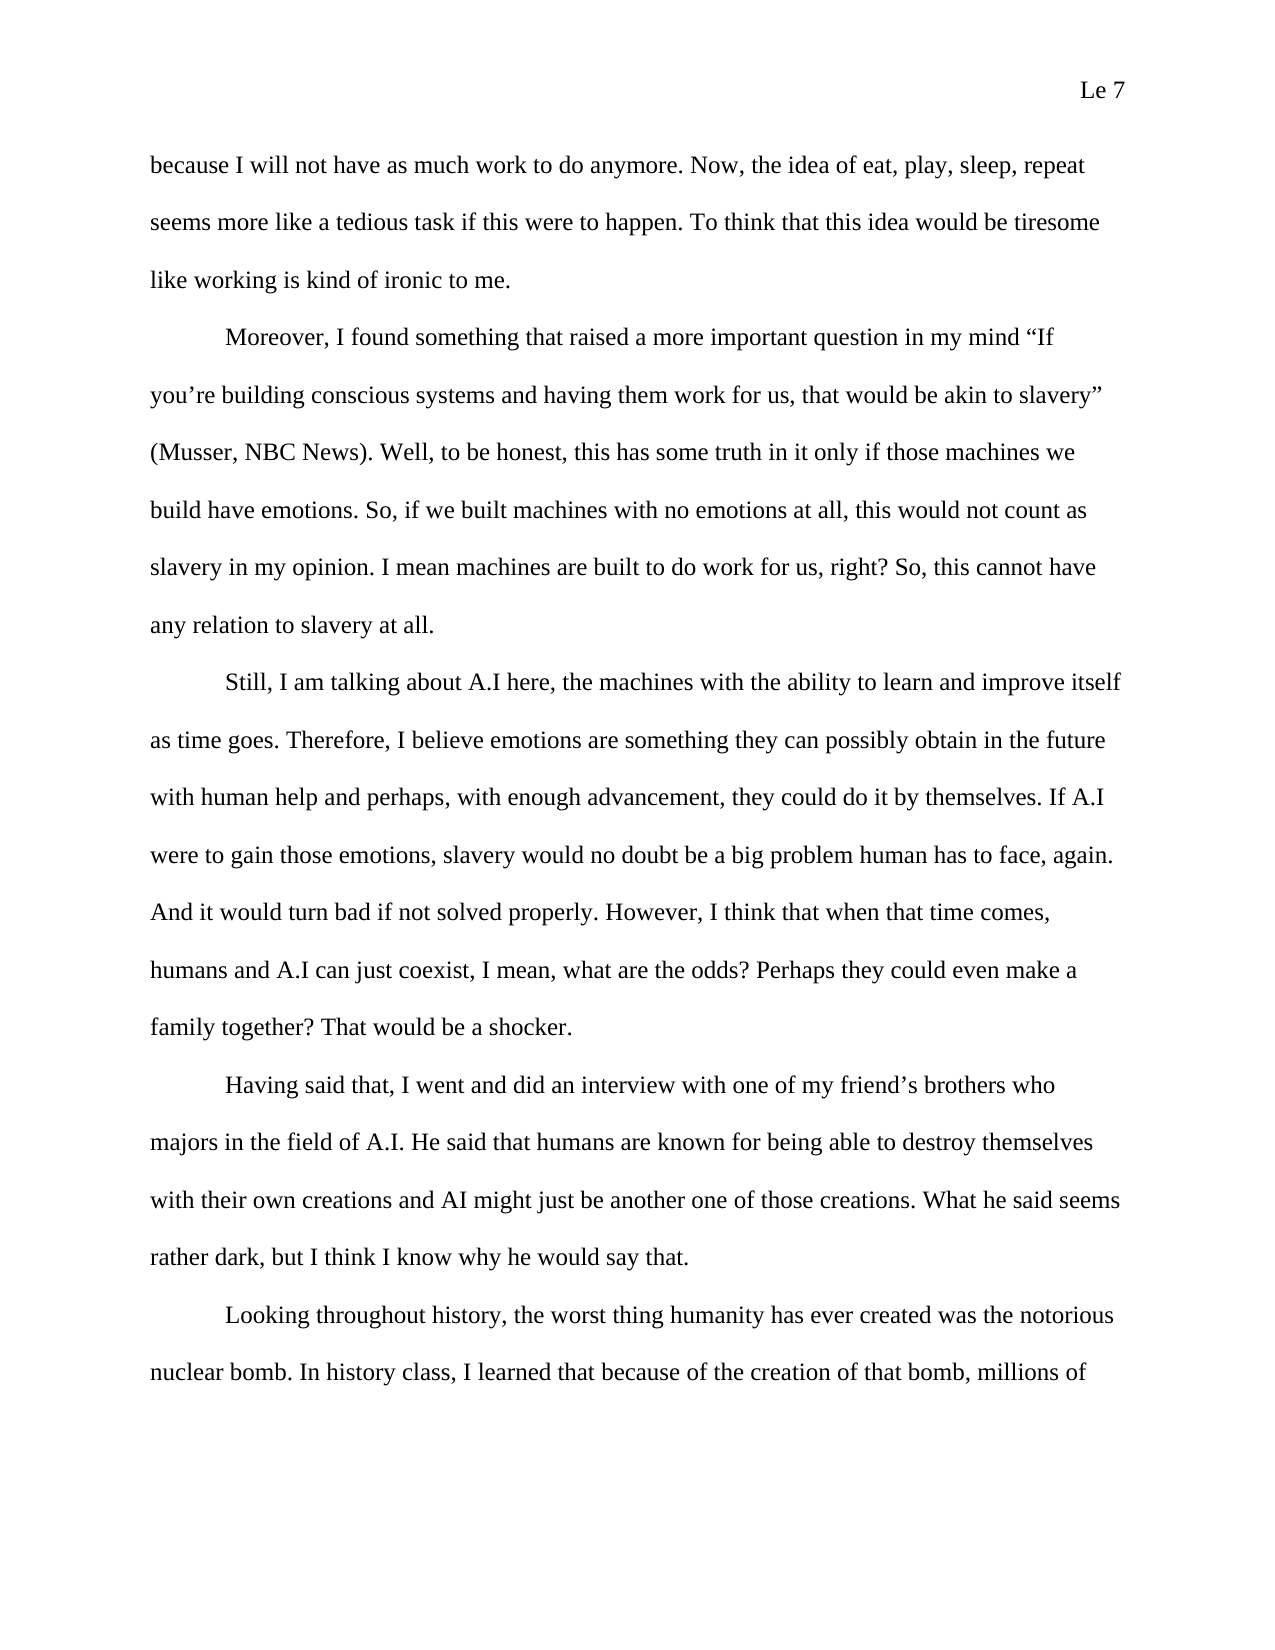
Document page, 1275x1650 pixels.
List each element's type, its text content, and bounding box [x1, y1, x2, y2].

text Having said that, I went and did an interview with one of my friend’s brothers who majors in the field of A.I. He said that humans are known for being able to destroy themselves with their own creations and AI might just be another one of those creations. What he said seems rather dark, but I think I know why he would say that. [150, 1070, 1125, 1271]
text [150, 150, 1125, 294]
text Still, I am talking about A.I here, the machines with the ability to learn and improve itself as time goes. Therefore, I believe emotions are something they can possibly obtain in the future with human help and perhaps, with enough advancement, they could do it by themselves. If A.I were to gain those emotions, slavery would no doubt be a big problem human has to face, again. And it would turn bad if not solved properly. However, I think that when that time comes, humans and A.I can just coexist, I mean, what are the odds? Perhaps they could even make a family together? That would be a shocker. [150, 667, 1125, 1041]
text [150, 1300, 1125, 1386]
text Moreover, I found something that raised a more important question in my mind “If you’re building conscious systems and having them work for us, that would be akin to slavery” (Musser, NBC News). Well, to be honest, this has some truth in it only if those machines we build have emotions. So, if we built machines with no emotions at all, this would not count as slavery in my opinion. I mean machines are built to do work for us, right? So, this cannot have any relation to slavery at all. [150, 322, 1125, 639]
